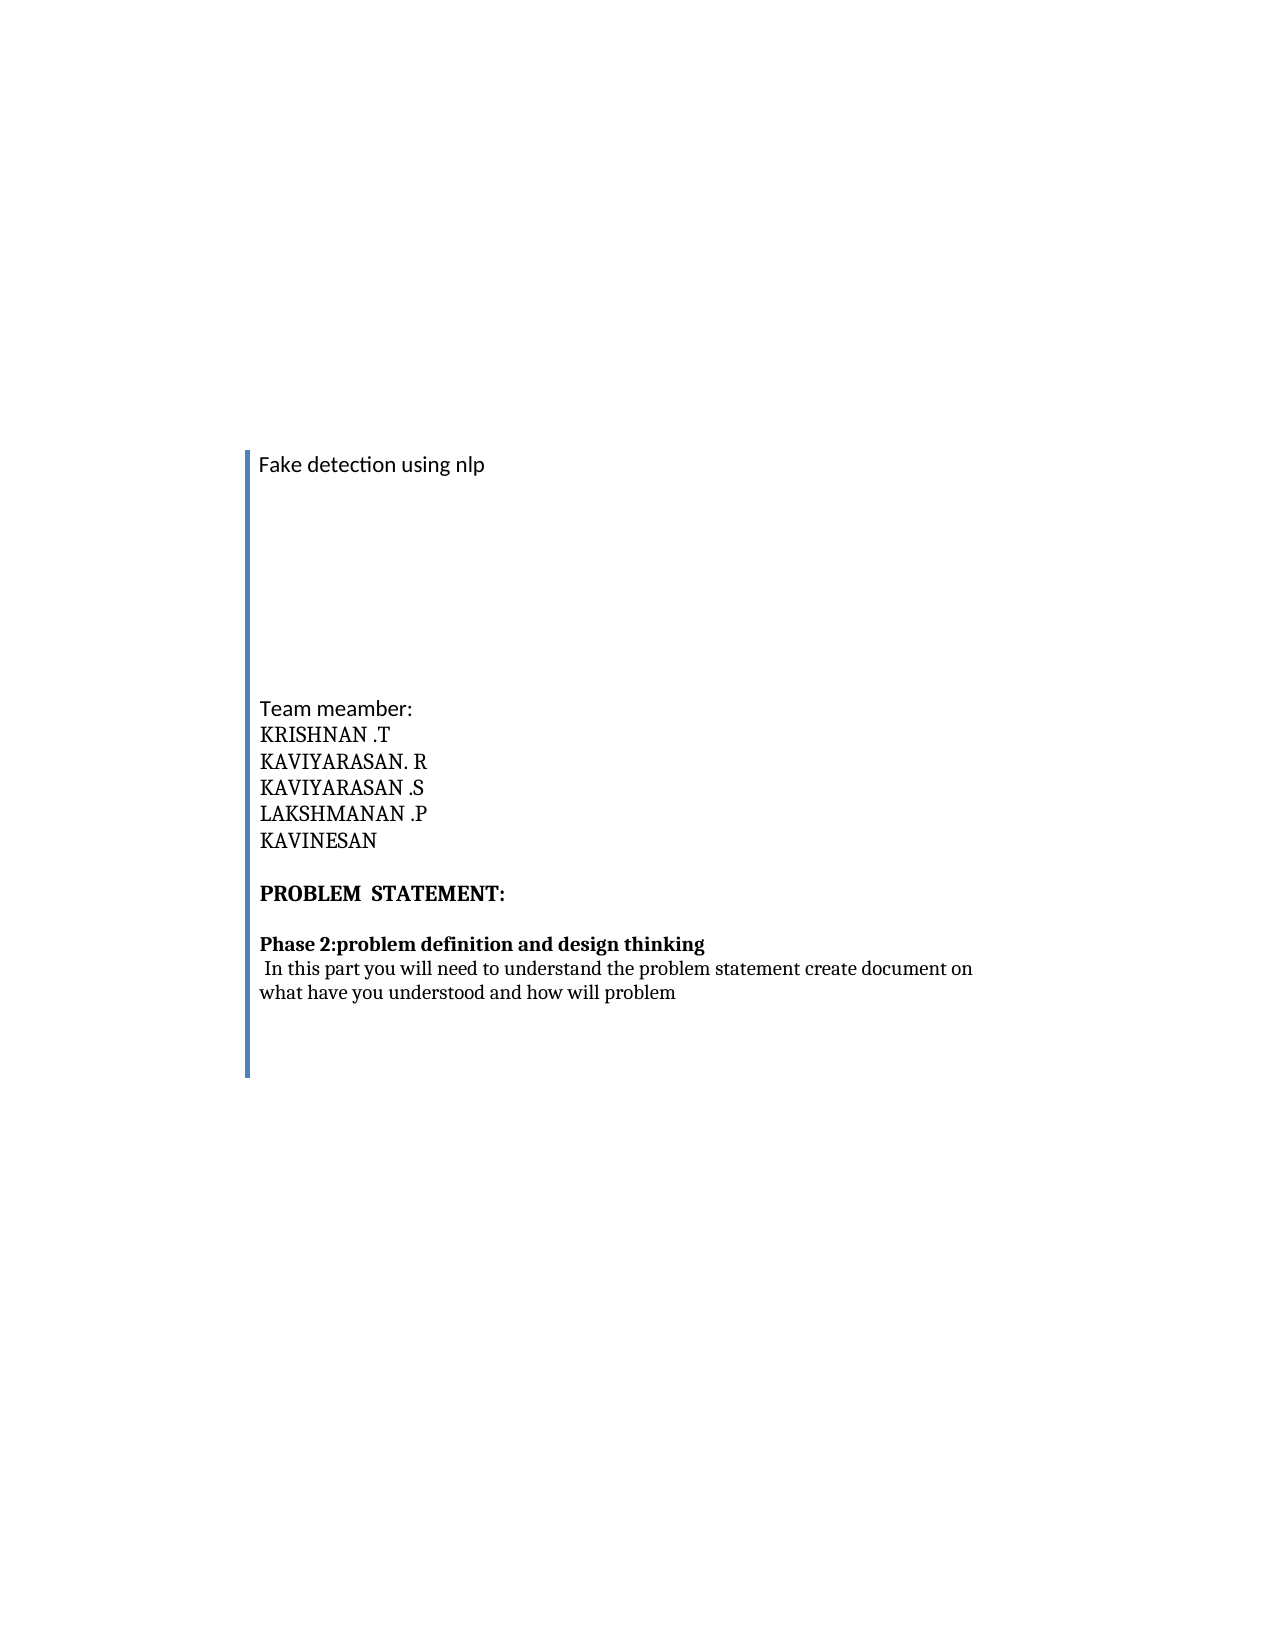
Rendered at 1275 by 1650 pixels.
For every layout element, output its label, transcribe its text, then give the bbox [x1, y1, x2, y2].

table_cell KRISHNAN .T KAVIYARASAN. R KAVIYARASAN .S LAKSHMANAN .P KAVINESAN PROBLEM STATEMENT: Phase 2:problem definition and design thinking In this part you will need to understand the problem statement create document on what have you understood and how will problem [250, 672, 1027, 1078]
table_header [250, 450, 1027, 672]
